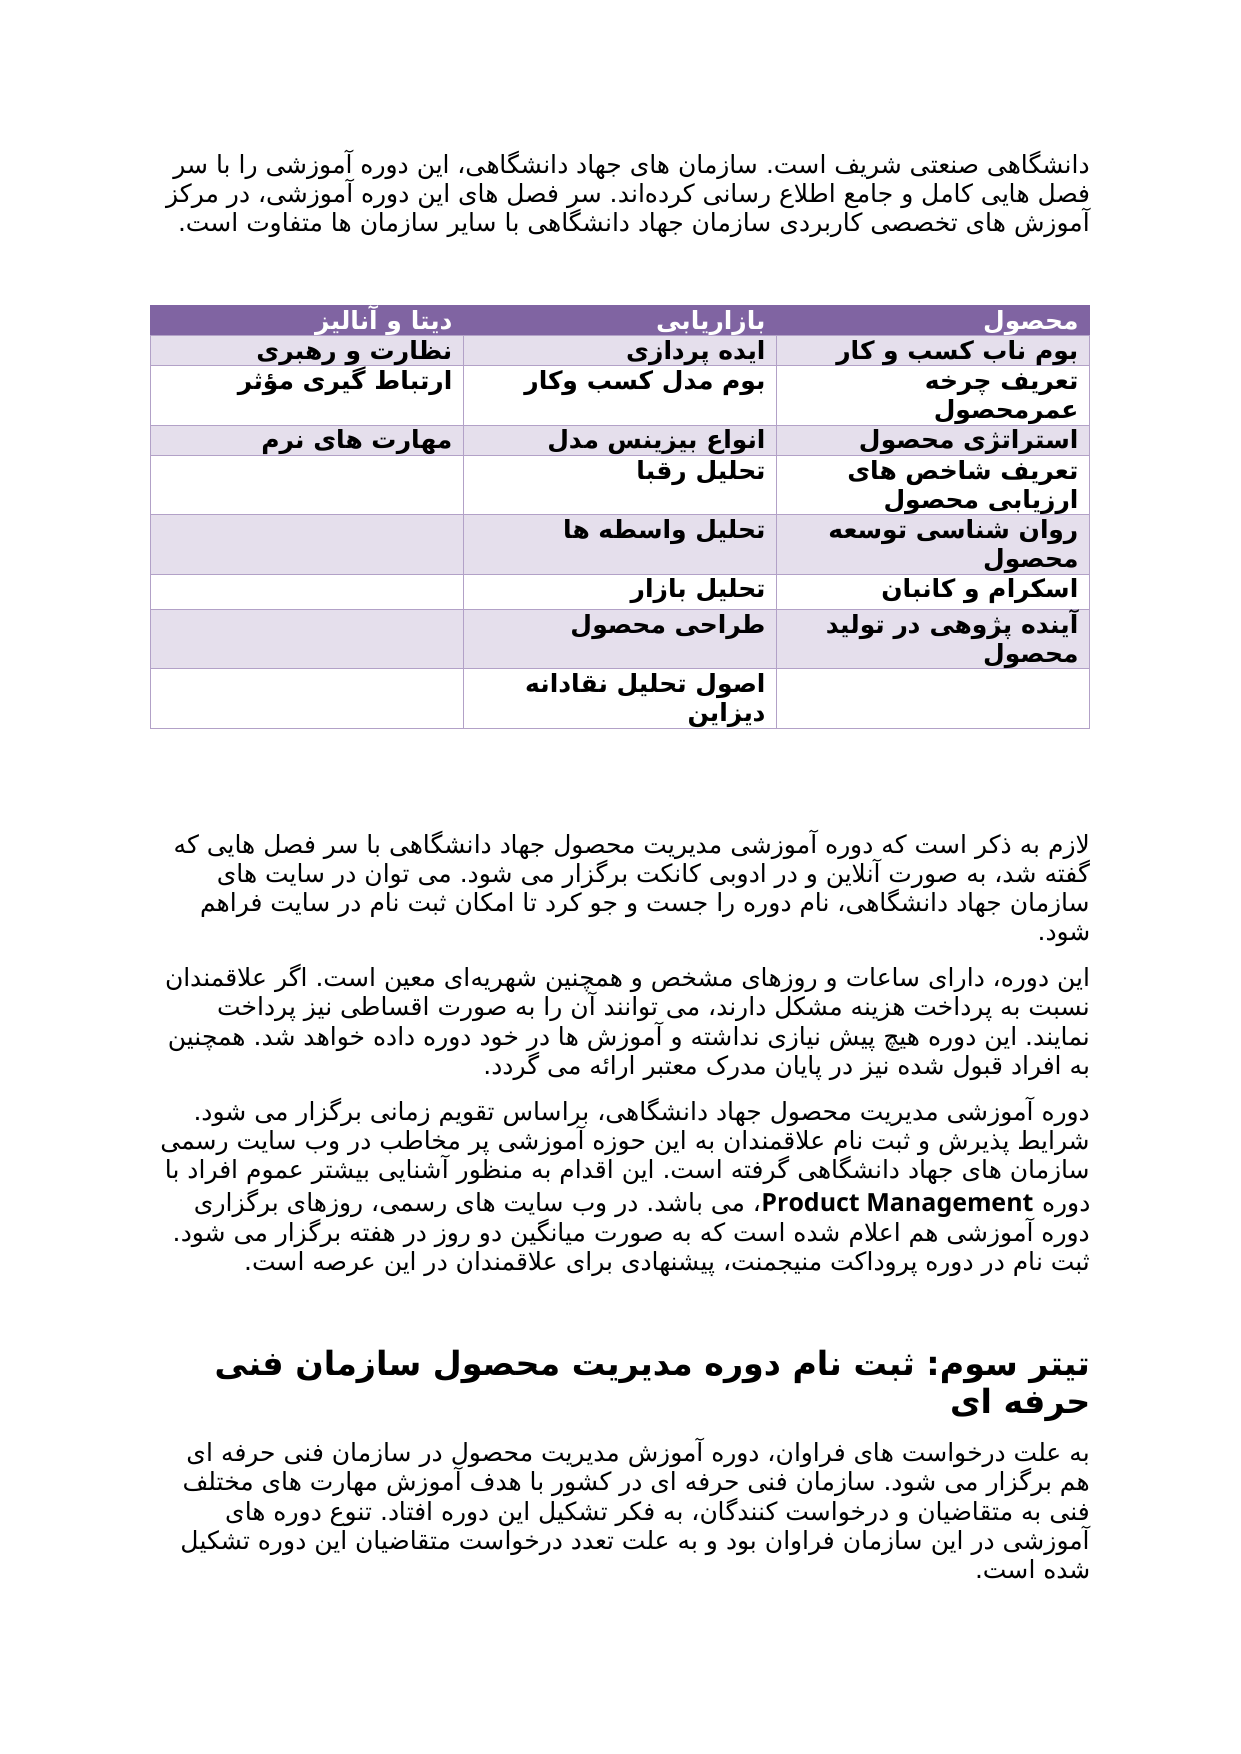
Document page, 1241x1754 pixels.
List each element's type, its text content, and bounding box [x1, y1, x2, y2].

table_cell ایده پردازی [464, 336, 776, 365]
table_cell [151, 515, 463, 574]
table_header محصول [777, 306, 1089, 335]
table_cell [151, 575, 463, 609]
table_cell بوم مدل کسب وکار [464, 366, 776, 425]
table_cell [151, 669, 463, 727]
table_cell انواع بیزینس مدل [464, 426, 776, 455]
table_header دیتا و آنالیز [151, 306, 463, 335]
table_cell تعریف شاخص های ارزیابی محصول [777, 456, 1089, 514]
table_cell ارتباط گیری مؤثر [151, 366, 463, 425]
text تیتر سوم: ثبت نام دوره مدیریت محصول سازمان فنی حرفه ای [150, 1344, 1090, 1422]
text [150, 150, 1090, 237]
table_cell طراحی محصول [464, 610, 776, 668]
table_cell تحلیل رقبا [464, 456, 776, 514]
text این دوره، دارای ساعات و روزهای مشخص و همچنین شهریه‌ای معین است. اگر علاقمندان نسبت به پرداخت هزینه مشکل دارند، می توانند آن را به صورت اقساطی نیز پرداخت نمایند. این دوره هیچ پیش نیازی نداشته و آموزش ها در خود دوره داده خواهد شد. همچنین به افراد قبول شده نیز در پایان مدرک معتبر ارائه می گردد. [150, 963, 1090, 1080]
table_cell بوم ناب کسب و کار [777, 336, 1089, 365]
table_cell [777, 669, 1089, 727]
table_cell تحلیل واسطه ها [464, 515, 776, 574]
table_cell تحلیل بازار [464, 575, 776, 609]
table_cell تعریف چرخه عمرمحصول [777, 366, 1089, 425]
table_cell مهارت های نرم [151, 426, 463, 455]
table_cell استراتژی محصول [777, 426, 1089, 455]
table_cell نظارت و رهبری [151, 336, 463, 365]
table_cell اصول تحلیل نقادانه دیزاین [464, 669, 776, 727]
text دوره آموزشی مدیریت محصول جهاد دانشگاهی، براساس تقویم زمانی برگزار می شود. شرایط پذیرش و ثبت نام علاقمندان به این حوزه آموزشی پر مخاطب در وب سایت رسمی سازمان های جهاد دانشگاهی گرفته است. این اقدام به منظور آشنایی بیشتر عموم افراد با دوره Product Management، می باشد. در وب سایت های رسمی، روزهای برگزاری دوره آموزشی هم اعلام شده است که به صورت میانگین دو روز در هفته برگزار می شود. ثبت نام در دوره پروداکت منیجمنت، پیشنهادی برای علاقمندان در این عرصه است. [150, 1097, 1090, 1277]
table_cell [151, 456, 463, 514]
text لازم به ذکر است که دوره آموزشی مدیریت محصول جهاد دانشگاهی با سر فصل هایی که گفته شد، به صورت آنلاین و در ادوبی کانکت برگزار می شود. می‌ توان در سایت های سازمان جهاد دانشگاهی، نام دوره را جست و جو کرد تا امکان ثبت نام در سایت فراهم شود. [150, 830, 1090, 947]
table_cell روان شناسی توسعه محصول [777, 515, 1089, 574]
text به علت درخواست های فراوان، دوره آموزش مدیریت محصول در سازمان فنی حرفه ای هم برگزار می شود. سازمان فنی حرفه ای در کشور با هدف آموزش مهارت های مختلف فنی به متقاضیان و درخواست کنندگان، به فکر تشکیل این دوره افتاد. تنوع دوره های آموزشی در این سازمان فراوان بود و به علت تعدد درخواست متقاضیان این دوره تشکیل شده است. [150, 1438, 1090, 1584]
table_cell [151, 610, 463, 668]
table_header بازاریابی [464, 306, 776, 335]
table_cell اسکرام و کانبان [777, 575, 1089, 609]
table_cell آینده پژوهی در تولید محصول [777, 610, 1089, 668]
